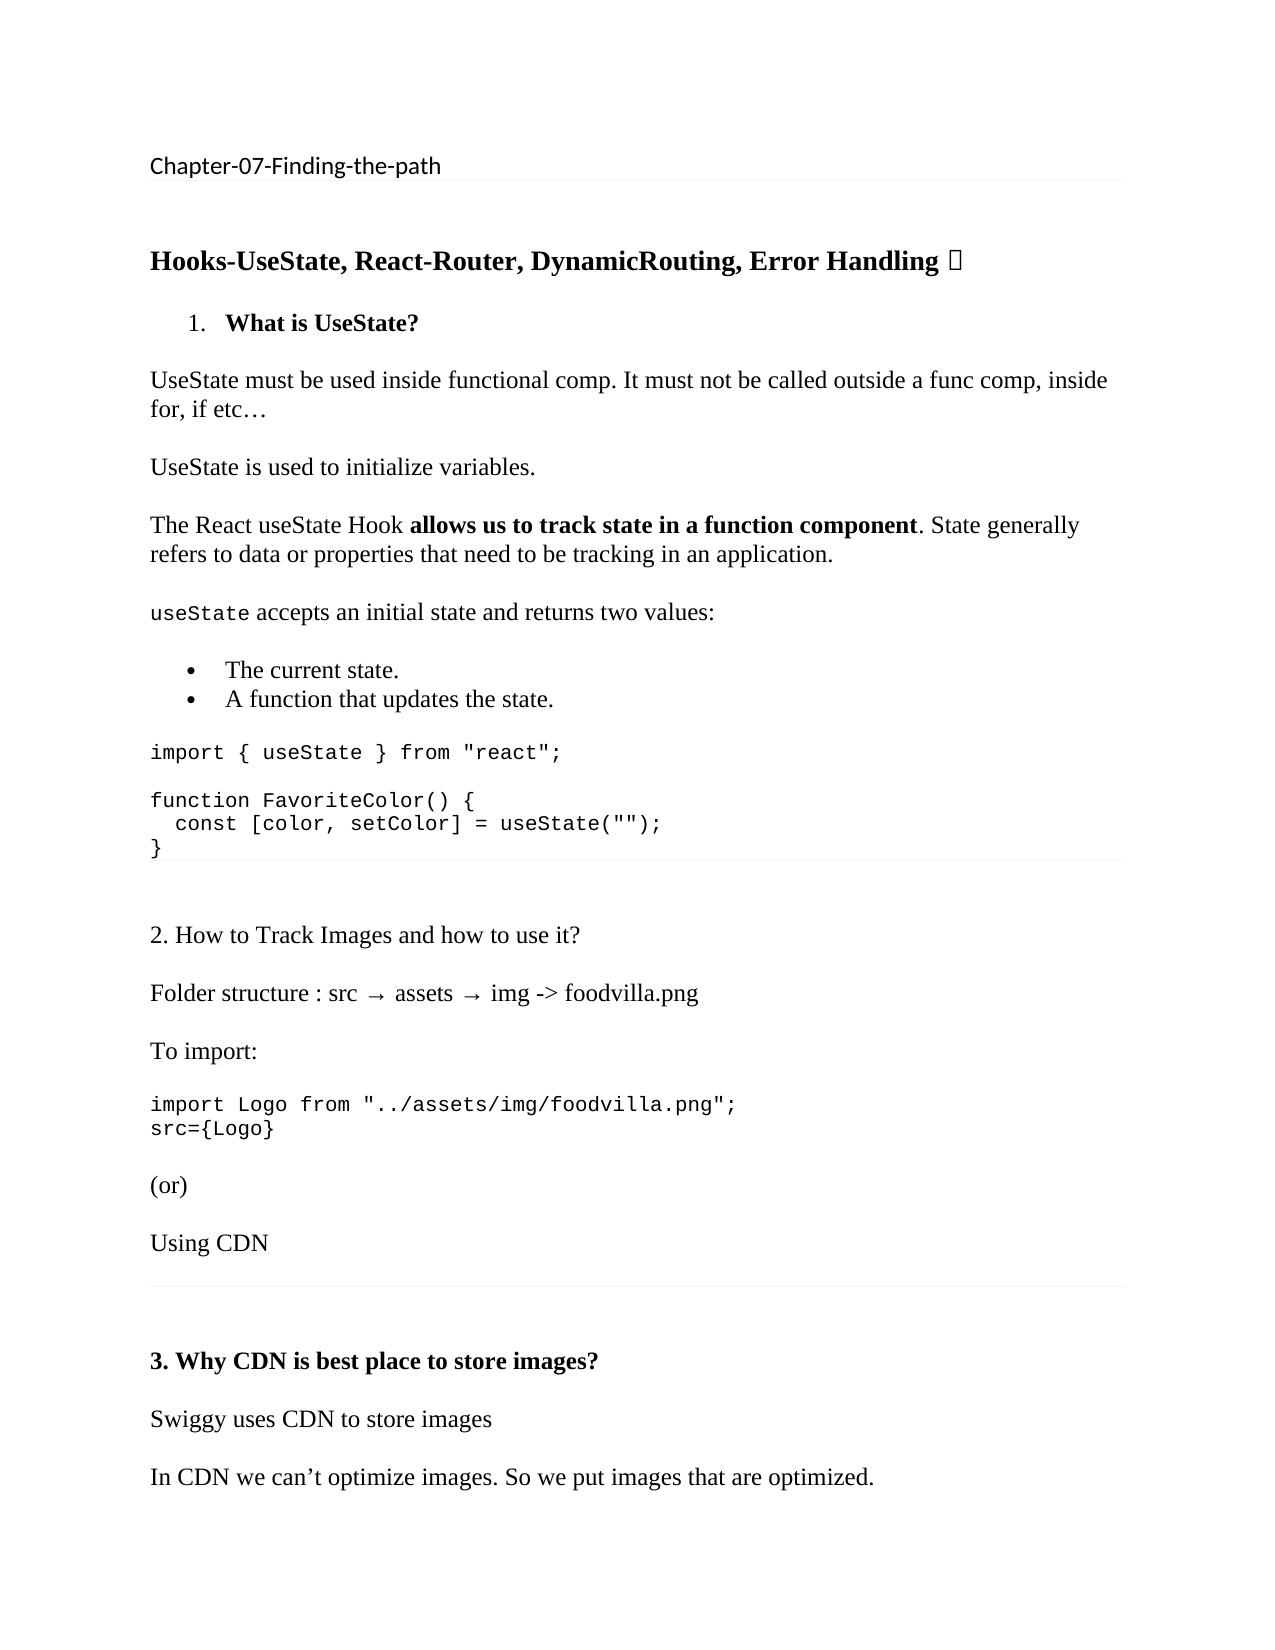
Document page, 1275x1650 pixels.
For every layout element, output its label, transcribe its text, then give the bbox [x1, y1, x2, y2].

text In CDN we can’t optimize images. So we put images that are optimized. [150, 1462, 1125, 1491]
list The current state. [187, 656, 1125, 684]
text useState accepts an initial state and returns two values: [150, 597, 1125, 626]
text 2. How to Track Images and how to use it? [150, 920, 1125, 949]
list What is UseState? [187, 308, 1125, 336]
text Hooks-UseState, React-Router, DynamicRouting, Error Handling 🔥 [150, 240, 1125, 278]
list A function that updates the state. [187, 684, 1125, 713]
text import { useState } from "react"; function FavoriteColor() { const [color, setColor] = useState(""); } [150, 742, 1125, 860]
text Folder structure : src → assets → img -> foodvilla.png [150, 978, 1125, 1007]
text import Logo from "../assets/img/foodvilla.png"; src={Logo} [150, 1094, 1125, 1141]
text Swiggy uses CDN to store images [150, 1404, 1125, 1433]
text Using CDN [150, 1228, 1125, 1257]
text UseState must be used inside functional comp. It must not be called outside a func comp, inside for, if etc… [150, 366, 1125, 423]
text UseState is used to initialize variables. [150, 452, 1125, 481]
text The React useState Hook allows us to track state in a function component. State generally refers to data or properties that need to be tracking in an application. [150, 510, 1125, 568]
text (or) [150, 1170, 1125, 1199]
text 3. Why CDN is best place to store images? [150, 1346, 1125, 1375]
text To import: [150, 1036, 1125, 1065]
text Chapter-07-Finding-the-path [150, 150, 1125, 180]
